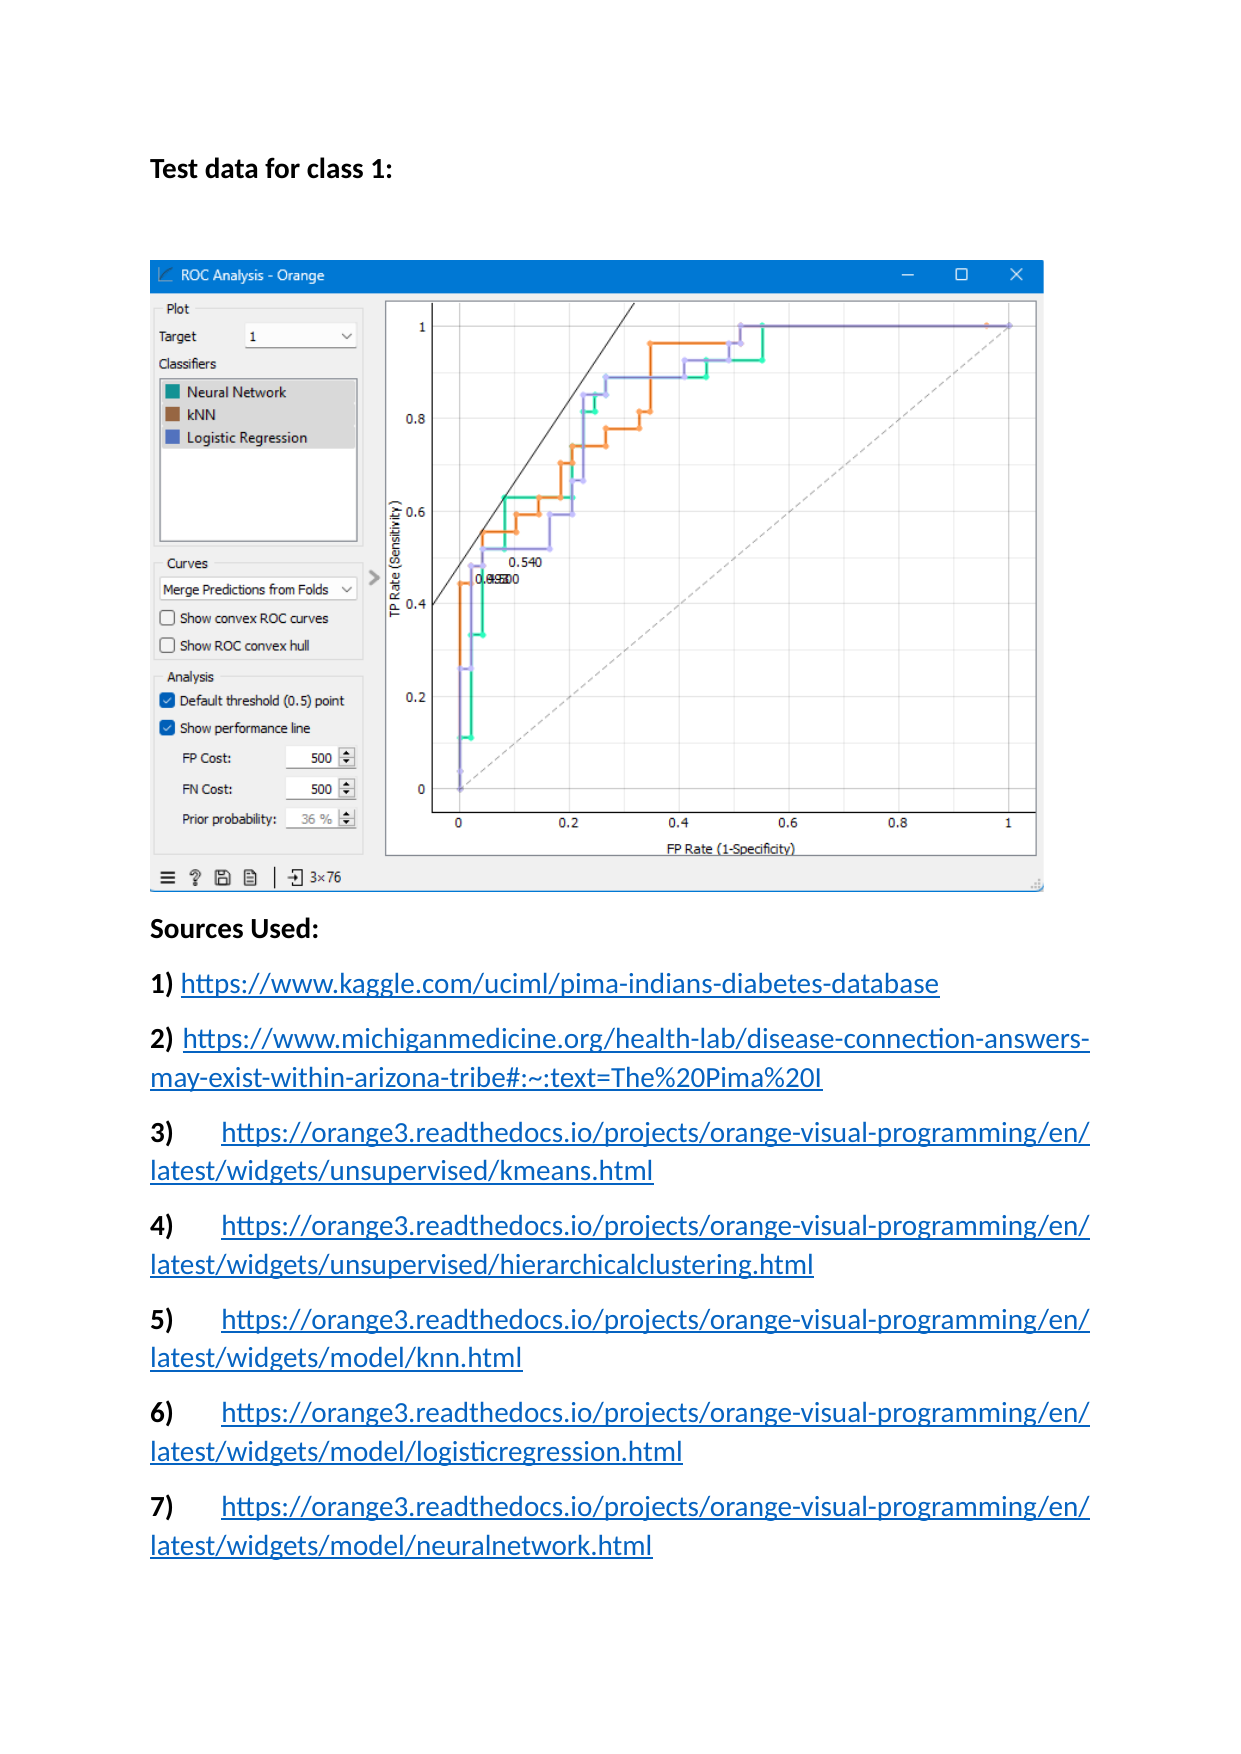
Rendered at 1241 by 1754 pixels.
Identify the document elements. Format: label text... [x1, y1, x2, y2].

text Test data for class 1: [150, 150, 1090, 186]
text 3) https://orange3.readthedocs.io/projects/orange-visual-programming/en/latest/widgets/unsupervised/kmeans.html [150, 1114, 1090, 1188]
text Sources Used: [150, 910, 1090, 946]
text 5) https://orange3.readthedocs.io/projects/orange-visual-programming/en/latest/widgets/model/knn.html [150, 1301, 1090, 1375]
text 7) https://orange3.readthedocs.io/projects/orange-visual-programming/en/latest/widgets/model/neuralnetwork.html [150, 1488, 1090, 1562]
text 2) https://www.michiganmedicine.org/health-lab/disease-connection-answers-may-exist-within-arizona-tribe#:~:text=The%20Pima%20I [150, 1020, 1090, 1094]
text 6) https://orange3.readthedocs.io/projects/orange-visual-programming/en/latest/widgets/model/logisticregression.html [150, 1394, 1090, 1469]
picture [150, 260, 1044, 892]
text 1) https://www.kaggle.com/uciml/pima-indians-diabetes-database [150, 965, 1090, 1001]
text 4) https://orange3.readthedocs.io/projects/orange-visual-programming/en/latest/widgets/unsupervised/hierarchicalclustering.html [150, 1207, 1090, 1282]
